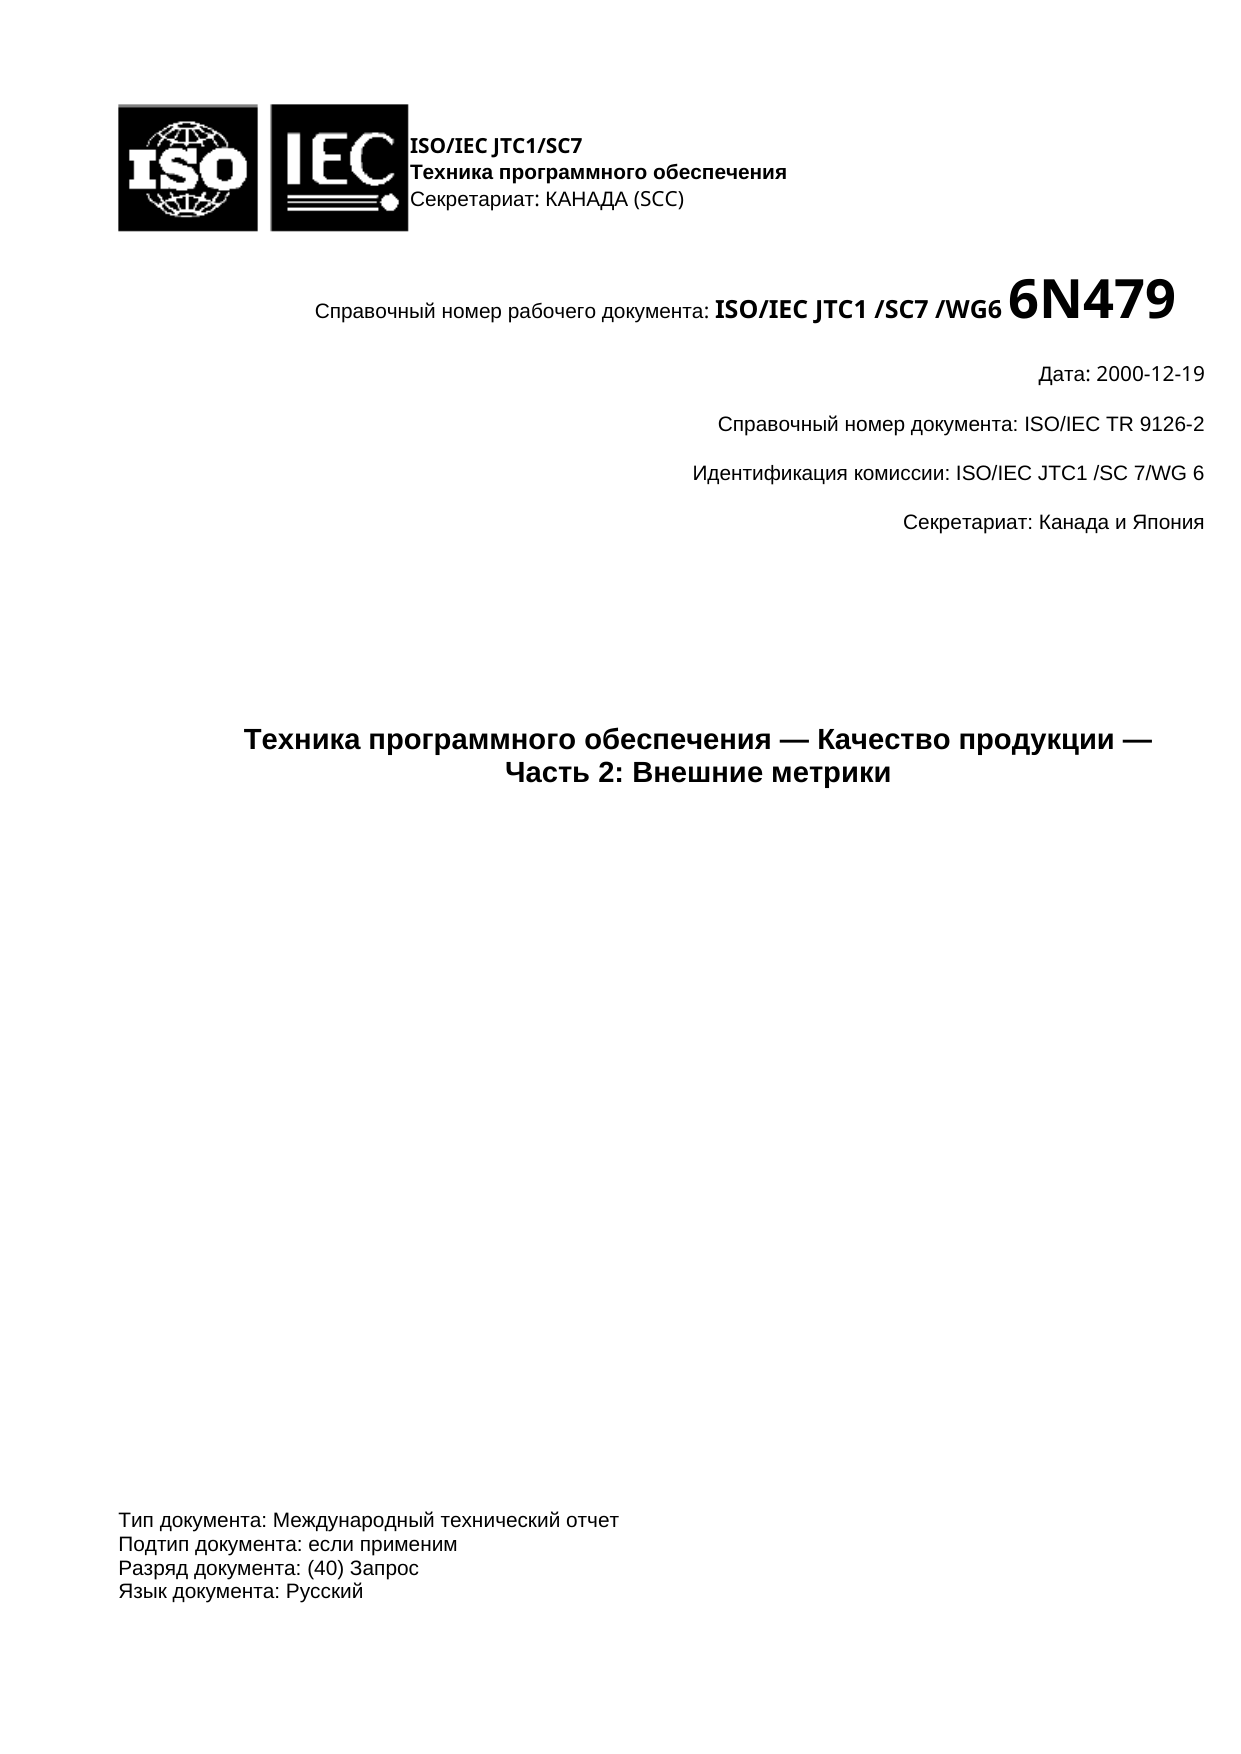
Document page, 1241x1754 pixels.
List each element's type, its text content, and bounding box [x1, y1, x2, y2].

text Дата: 2000-12-19 [118, 359, 1205, 387]
text Справочный номер документа: ISO/IEC TR 9126-2 [118, 412, 1205, 436]
text Язык документа: Русский [118, 1579, 1205, 1603]
text Часть 2: Внешние метрики [118, 755, 1205, 789]
text Секретариат: Канада и Япония [118, 510, 1205, 534]
text Тип документа: Международный технический отчет [118, 1507, 1205, 1531]
picture [117, 103, 410, 233]
text ISO/IEC JTC1/SC7 [410, 131, 1205, 160]
text Идентификация комиссии: ISO/IEC JTC1 /SC 7/WG 6 [118, 461, 1205, 485]
text Подтип документа: если применим [118, 1531, 1205, 1555]
text Техника программного обеспечения — Качество продукции — [118, 722, 1205, 755]
text Разряд документа: (40) Запрос [118, 1555, 1205, 1579]
text Техника программного обеспечения [410, 160, 1205, 184]
text Секретариат: КАНАДА (SCC) [410, 184, 1205, 212]
text Справочный номер рабочего документа: ISO/IEC JTC1 /SC7 /WG6 6N479 [266, 260, 1205, 334]
